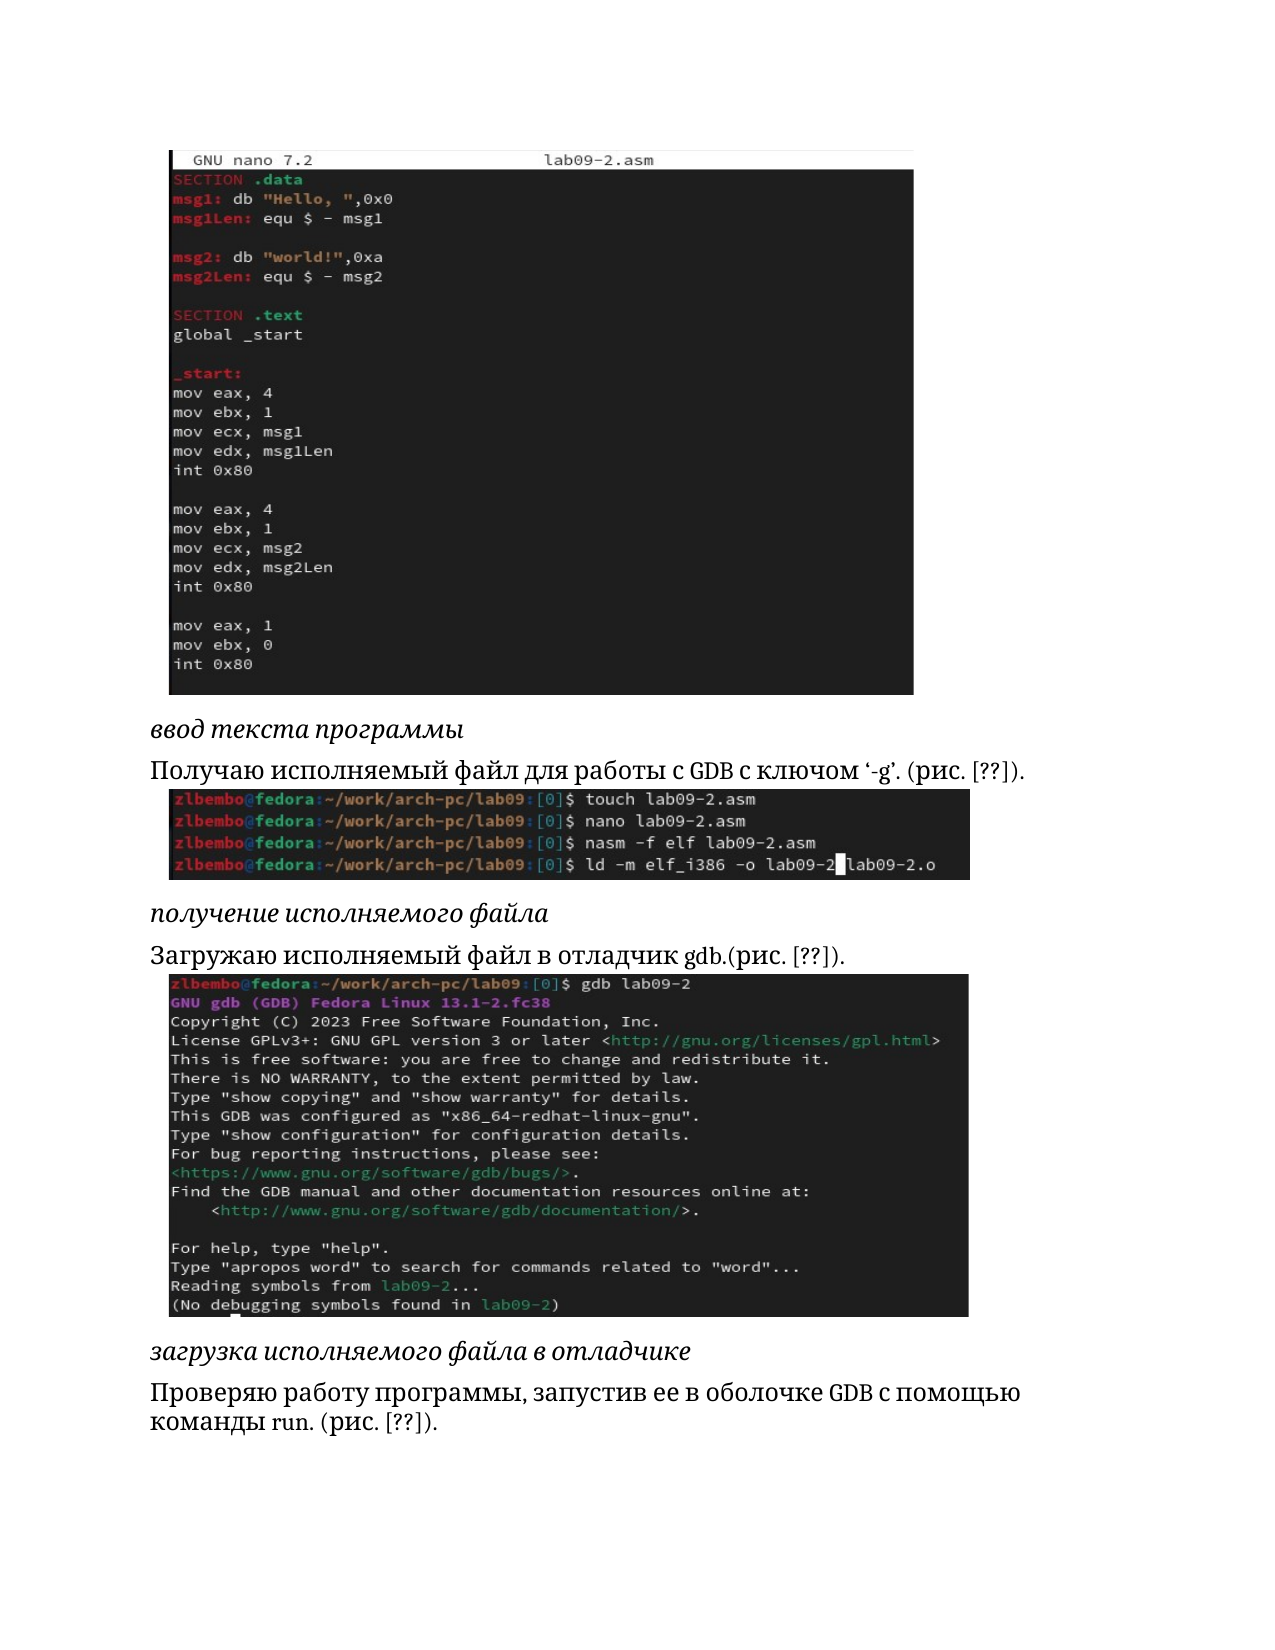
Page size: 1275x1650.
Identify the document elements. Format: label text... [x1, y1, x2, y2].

text загрузка исполняемого файла в отладчике [150, 1337, 1125, 1366]
list Проверяю работу программы, запустив ее в оболочке GDB с помощью команды run. (рис. [??]). [150, 1379, 1125, 1436]
picture [168, 150, 914, 695]
text ввод текста программы [150, 716, 1125, 744]
list Загружаю исполняемый файл в отладчик gdb.(рис. [??]). [150, 942, 1125, 970]
text получение исполняемого файла [150, 900, 1125, 929]
picture [168, 974, 969, 1317]
list Получаю исполняемый файл для работы с GDB с ключом ‘-g’. (рис. [??]). [150, 757, 1125, 786]
picture [168, 789, 970, 880]
